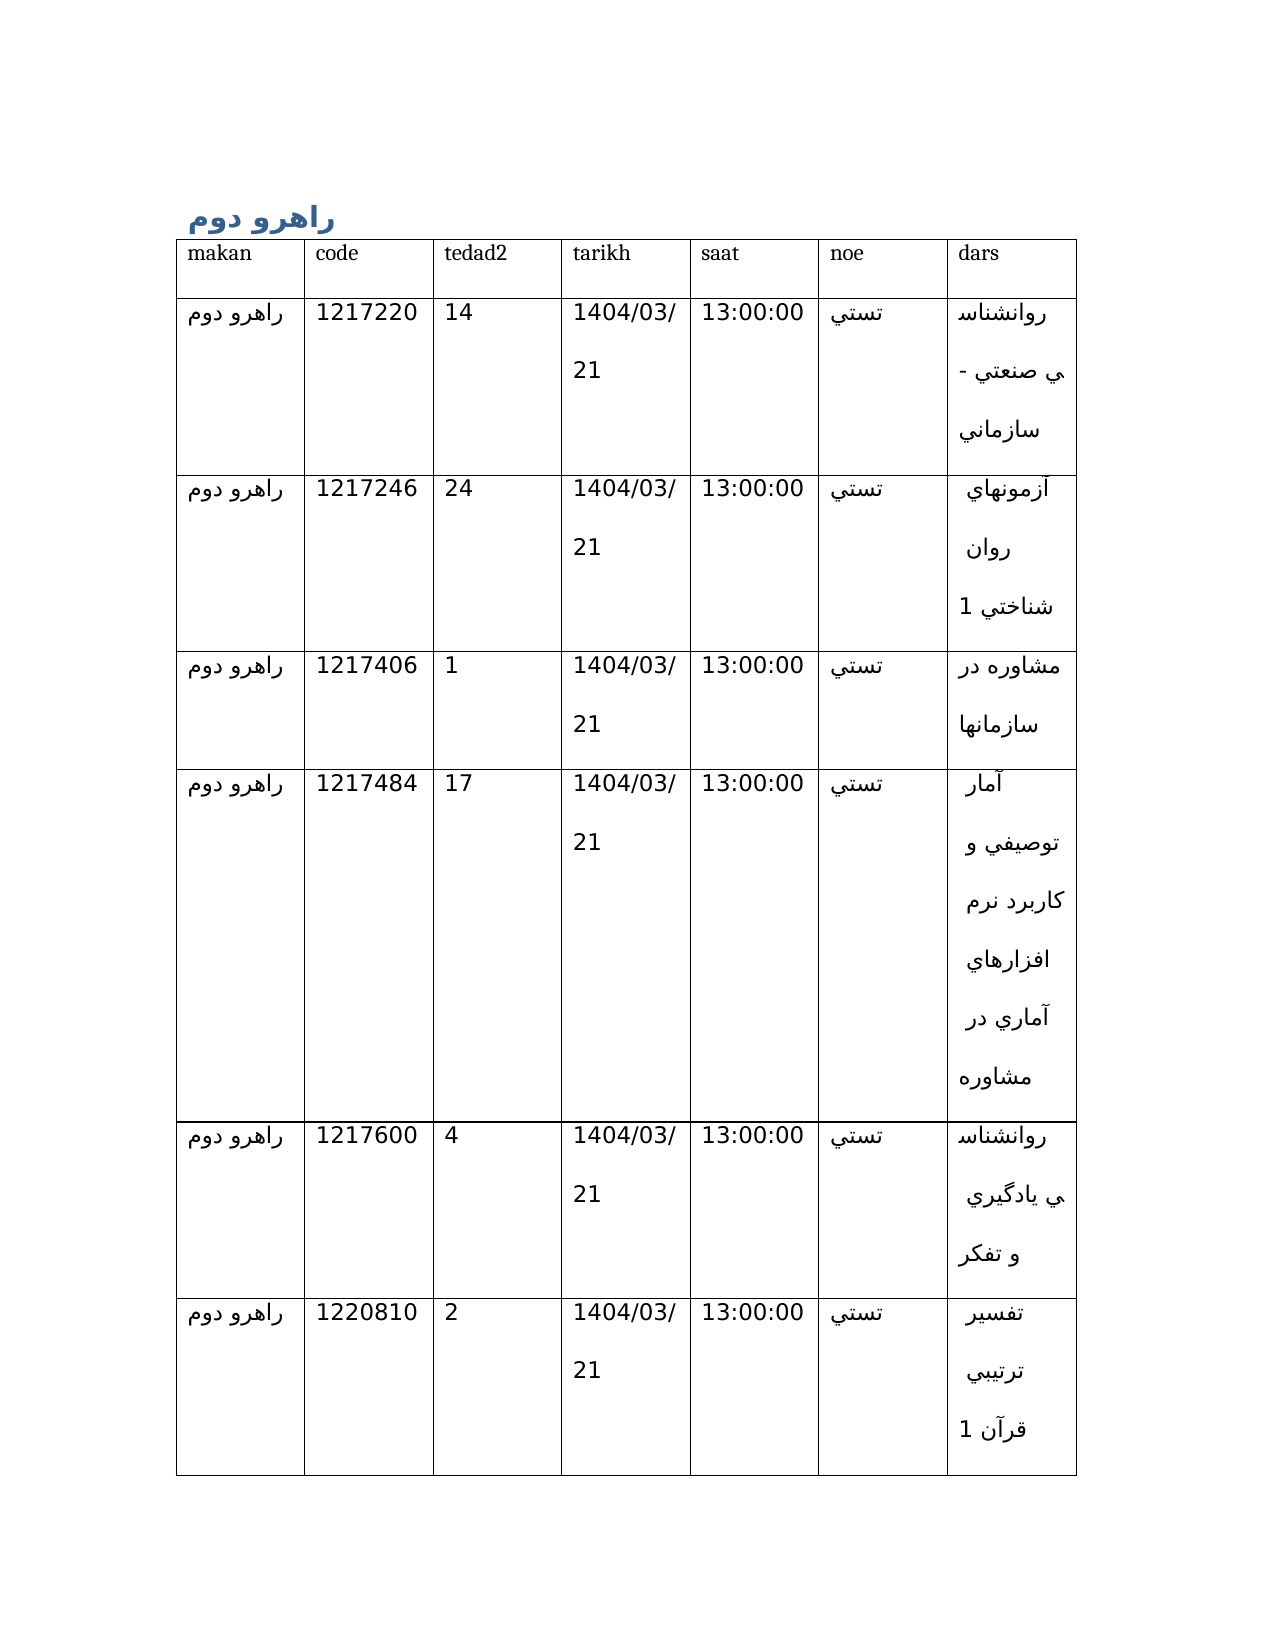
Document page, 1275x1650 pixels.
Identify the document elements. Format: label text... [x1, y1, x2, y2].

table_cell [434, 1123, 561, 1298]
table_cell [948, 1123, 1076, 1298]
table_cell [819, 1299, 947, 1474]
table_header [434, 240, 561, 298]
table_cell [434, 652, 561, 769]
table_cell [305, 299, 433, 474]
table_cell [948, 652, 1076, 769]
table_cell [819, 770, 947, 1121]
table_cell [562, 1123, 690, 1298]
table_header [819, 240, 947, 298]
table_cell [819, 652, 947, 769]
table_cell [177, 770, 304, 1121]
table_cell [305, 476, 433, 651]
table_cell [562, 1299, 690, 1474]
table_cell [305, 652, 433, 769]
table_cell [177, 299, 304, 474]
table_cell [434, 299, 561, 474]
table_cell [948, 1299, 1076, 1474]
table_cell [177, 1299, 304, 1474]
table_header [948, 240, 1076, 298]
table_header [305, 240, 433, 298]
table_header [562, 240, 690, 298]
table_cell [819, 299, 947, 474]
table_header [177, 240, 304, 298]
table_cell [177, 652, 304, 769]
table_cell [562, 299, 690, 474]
subtitle راهرو دوم [187, 200, 1087, 234]
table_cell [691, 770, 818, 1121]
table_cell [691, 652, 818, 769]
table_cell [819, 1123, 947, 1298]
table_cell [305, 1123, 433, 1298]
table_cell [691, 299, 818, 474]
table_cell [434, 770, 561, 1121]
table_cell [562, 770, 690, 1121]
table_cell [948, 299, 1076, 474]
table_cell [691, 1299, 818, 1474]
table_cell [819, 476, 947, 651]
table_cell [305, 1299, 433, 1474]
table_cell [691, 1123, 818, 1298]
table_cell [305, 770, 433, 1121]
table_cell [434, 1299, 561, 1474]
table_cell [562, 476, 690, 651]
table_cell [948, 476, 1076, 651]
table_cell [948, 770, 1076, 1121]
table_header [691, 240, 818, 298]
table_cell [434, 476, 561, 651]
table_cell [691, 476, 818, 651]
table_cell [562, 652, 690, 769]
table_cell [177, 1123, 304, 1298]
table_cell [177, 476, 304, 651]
